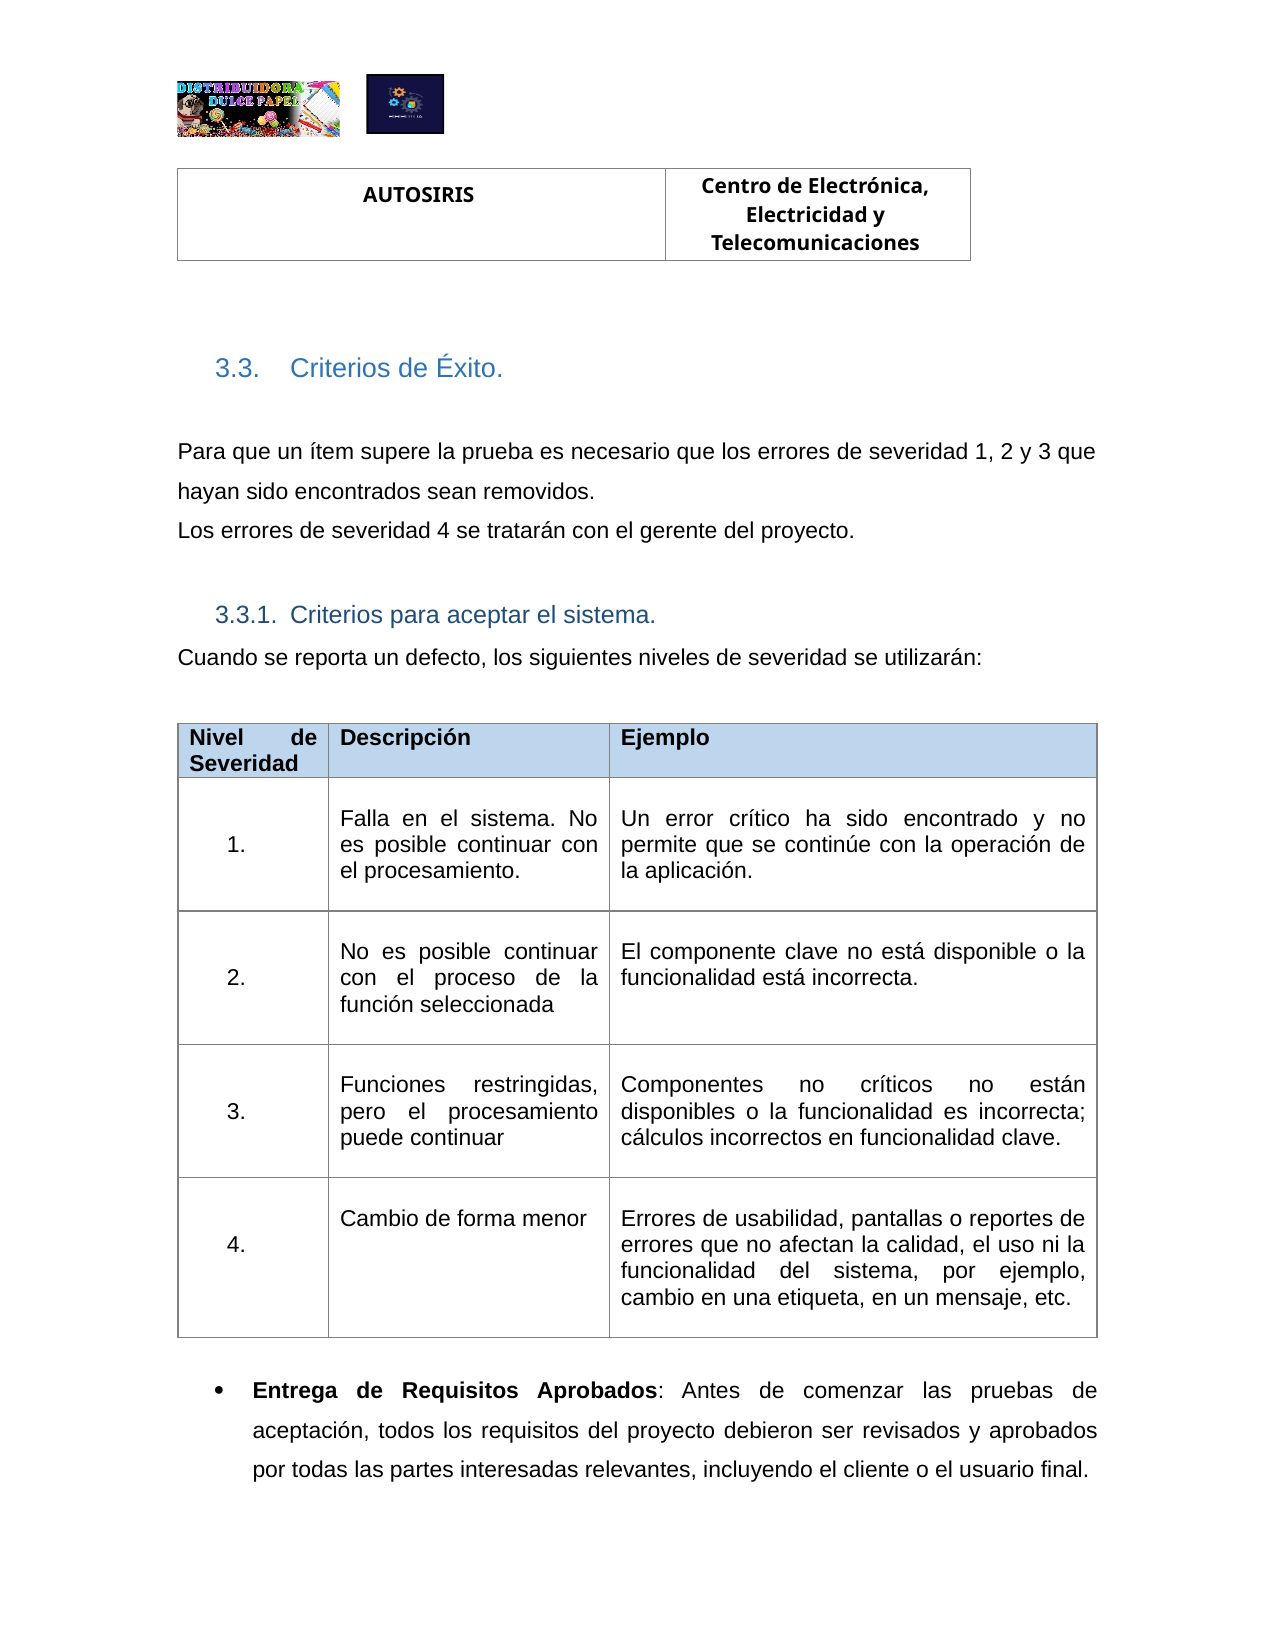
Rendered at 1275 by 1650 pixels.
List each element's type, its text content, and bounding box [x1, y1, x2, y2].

picture [366, 74, 445, 134]
subtitle Criterios para aceptar el sistema. [215, 600, 1098, 629]
table_cell [179, 1178, 328, 1336]
table_cell Funciones restringidas, pero el procesamiento puede continuar [329, 1045, 609, 1177]
table_header Nivel de Severidad [179, 724, 328, 777]
table_cell El componente clave no está disponible o la funcionalidad está incorrecta. [610, 912, 1096, 1043]
table_cell Un error crítico ha sido encontrado y no permite que se continúe con la operación de la aplicación. [610, 778, 1096, 910]
table_cell Falla en el sistema. No es posible continuar con el procesamiento. [329, 778, 609, 910]
table_cell Cambio de forma menor [329, 1178, 609, 1336]
text Cuando se reporta un defecto, los siguientes niveles de severidad se utilizarán: [177, 643, 1098, 670]
table_cell [179, 912, 328, 1043]
subtitle Criterios de Éxito. [215, 352, 1098, 383]
text Para que un ítem supere la prueba es necesario que los errores de severidad 1, 2 y 3 que hayan sido encontrados sean removidos. [177, 438, 1098, 504]
table_header Descripción [329, 724, 609, 777]
table_cell Componentes no críticos no están disponibles o la funcionalidad es incorrecta; cálculos incorrectos en funcionalidad clave. [610, 1045, 1096, 1177]
list Entrega de Requisitos Aprobados: Antes de comenzar las pruebas de aceptación, todos los requisitos del proyecto debieron ser revisados y aprobados por todas las partes interesadas relevantes, incluyendo el cliente o el usuario final. [215, 1377, 1098, 1483]
table_header Ejemplo [610, 724, 1096, 777]
table_cell [179, 778, 328, 910]
table_cell Errores de usabilidad, pantallas o reportes de errores que no afectan la calidad, el uso ni la funcionalidad del sistema, por ejemplo, cambio en una etiqueta, en un mensaje, etc. [610, 1178, 1096, 1336]
table_cell No es posible continuar con el proceso de la función seleccionada [329, 912, 609, 1043]
text Los errores de severidad 4 se tratarán con el gerente del proyecto. [177, 517, 1098, 544]
table_cell [179, 1045, 328, 1177]
picture [177, 81, 340, 137]
